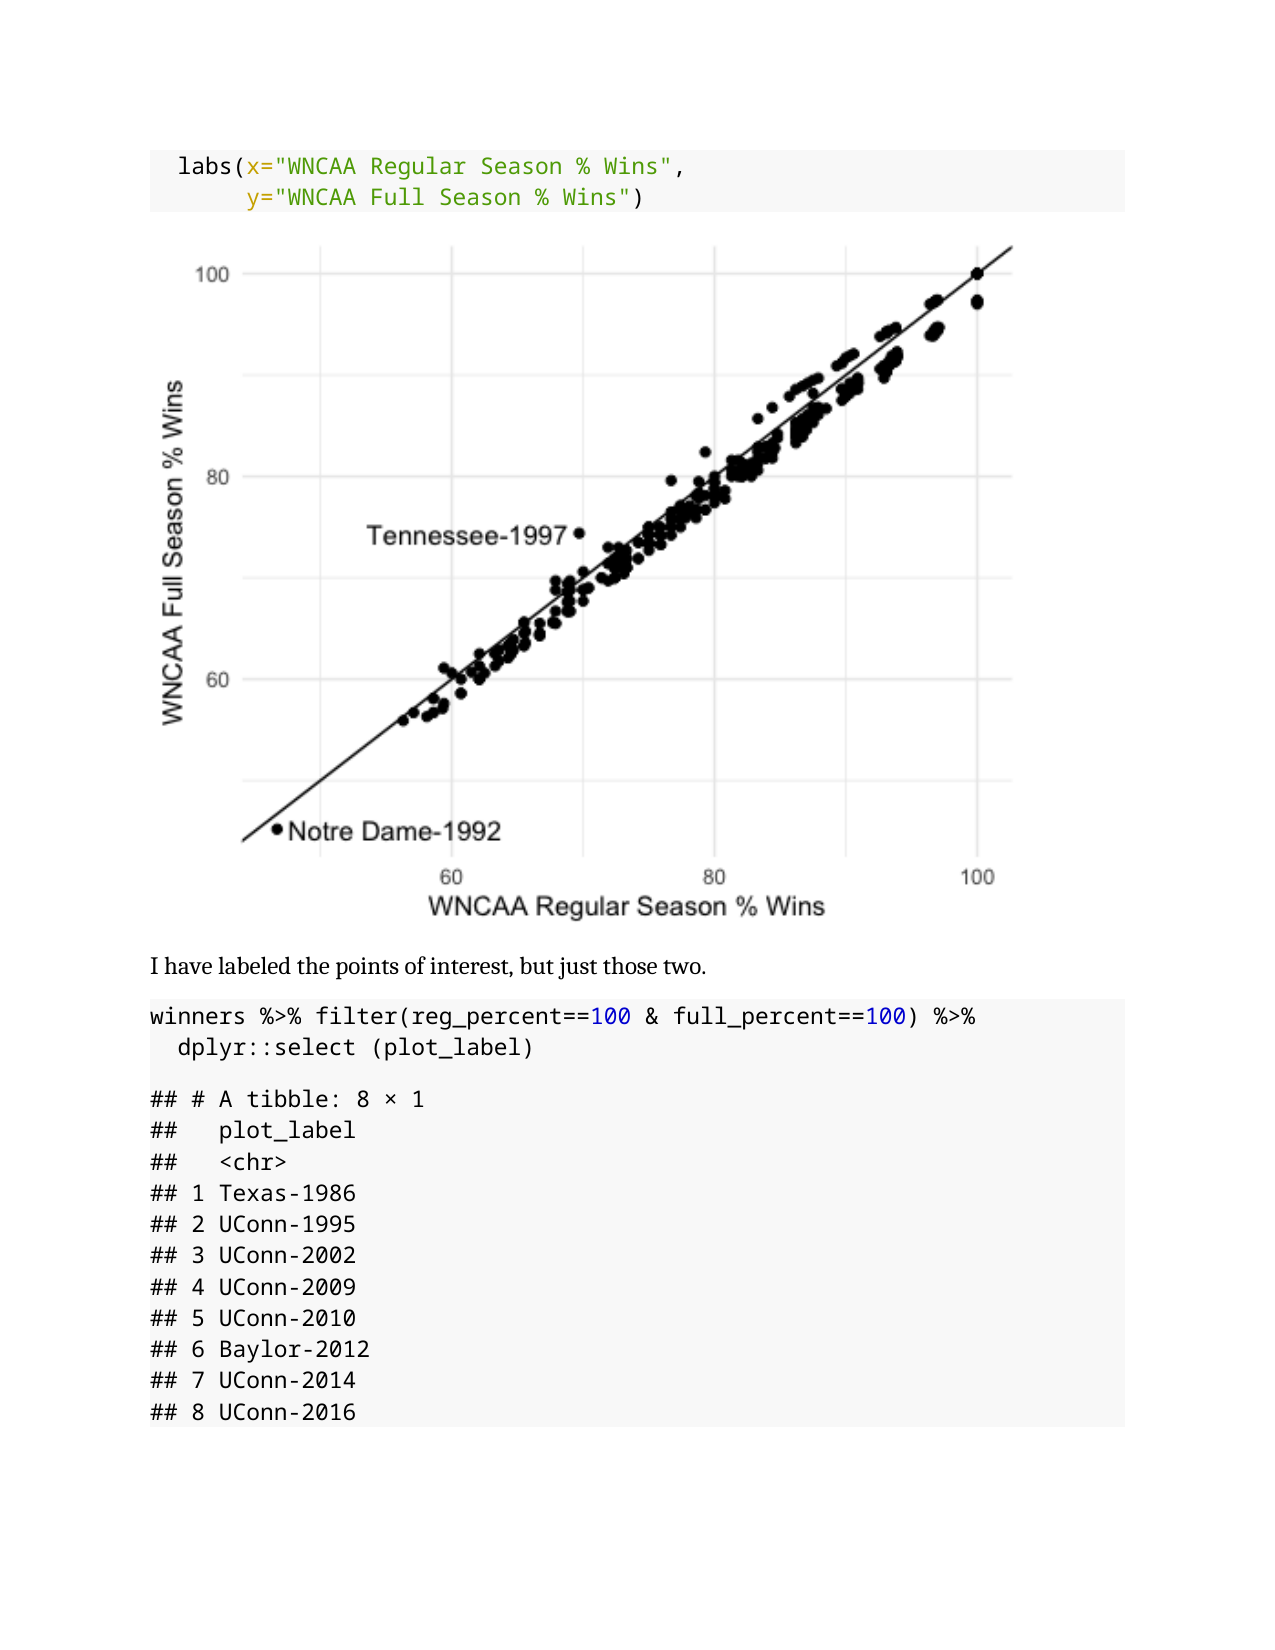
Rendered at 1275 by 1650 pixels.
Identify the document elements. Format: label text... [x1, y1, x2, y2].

text ## # A tibble: 8 × 1 ## plot_label ## <chr> ## 1 Texas-1986 ## 2 UConn-1995 ## 3 UConn-2002 ## 4 UConn-2009 ## 5 UConn-2010 ## 6 Baylor-2012 ## 7 UConn-2014 ## 8 UConn-2016 [150, 1083, 1125, 1427]
text I have labeled the points of interest, but just those two. [150, 952, 1125, 981]
text winners %>% filter(reg_percent==100 & full_percent==100) %>% dplyr::select (plot_label) [150, 999, 1125, 1062]
picture [150, 233, 1025, 934]
